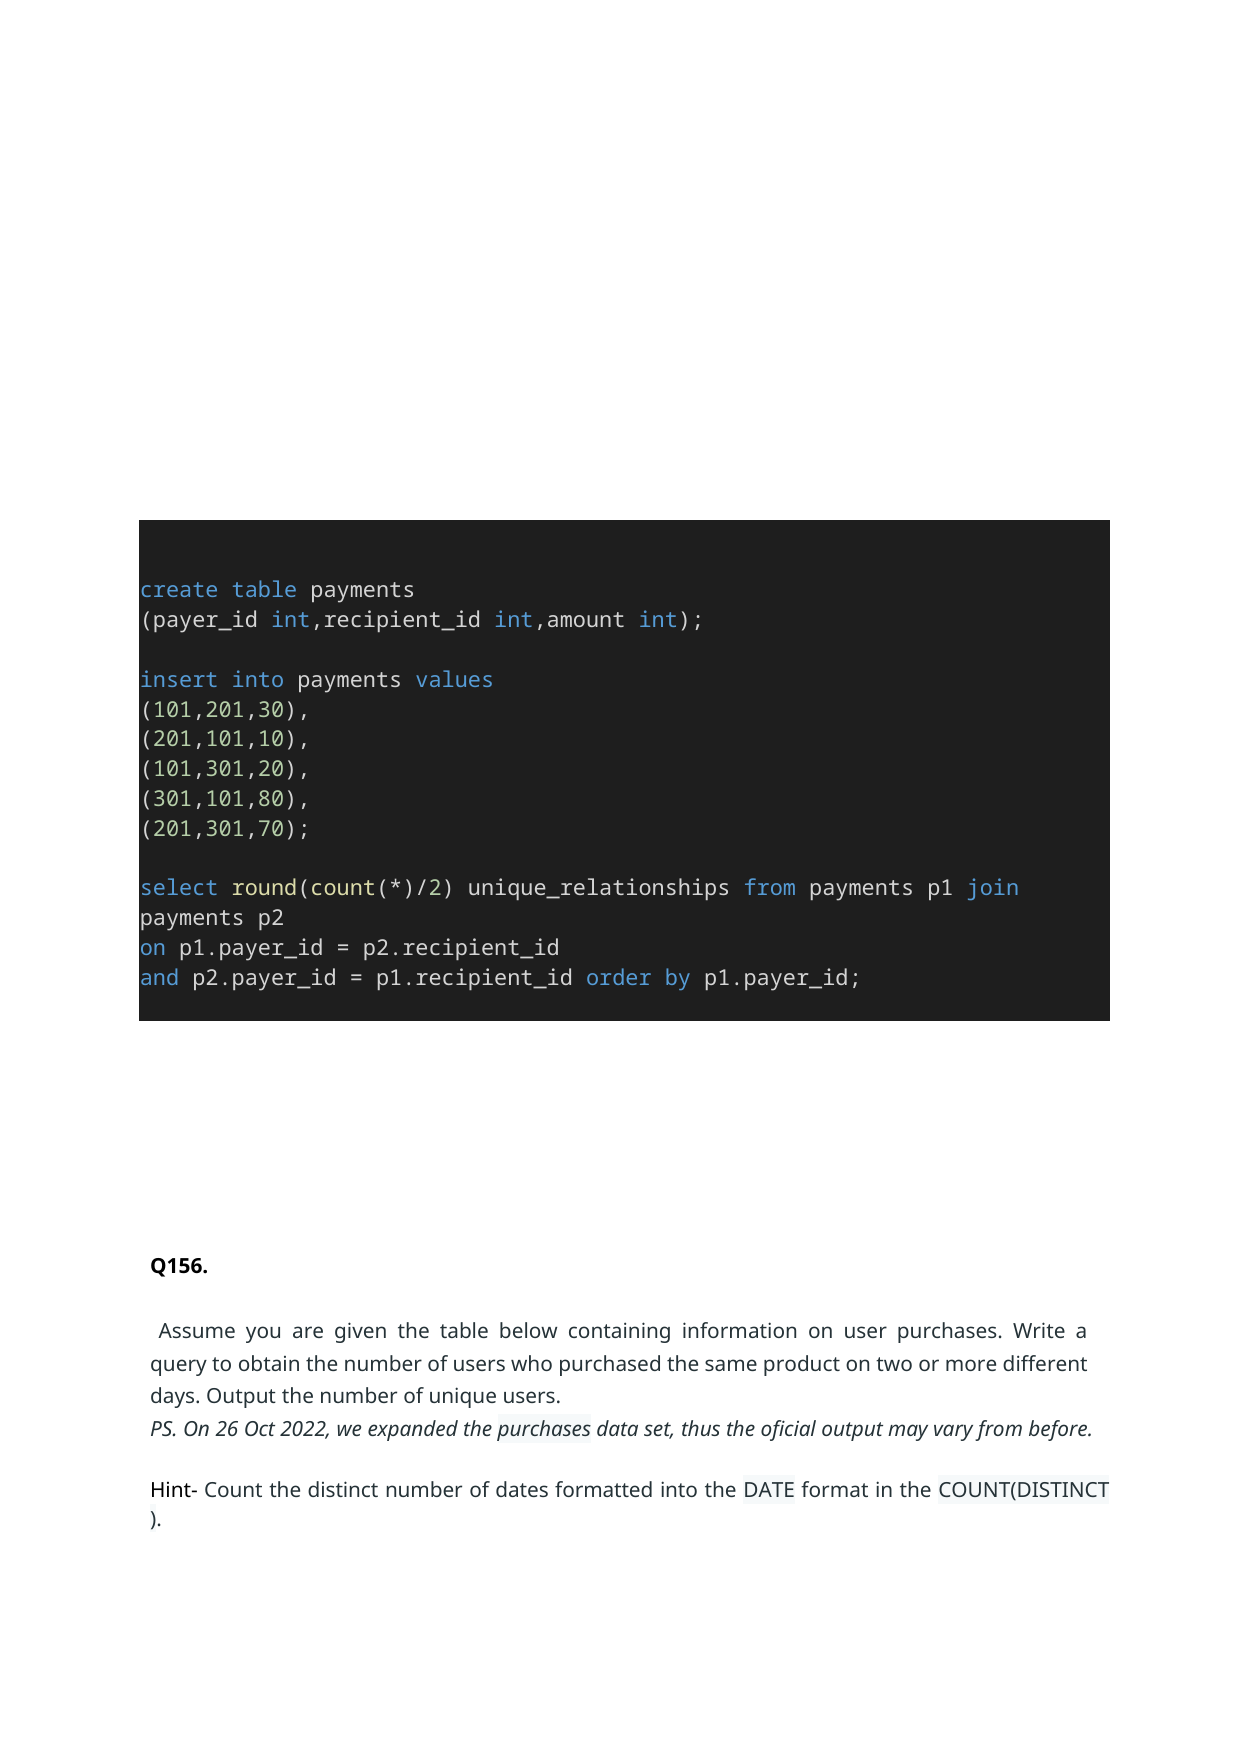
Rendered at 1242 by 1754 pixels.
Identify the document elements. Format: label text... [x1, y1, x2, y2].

text on p1.payer_id = p2.recipient_id [139, 932, 1110, 962]
text and p2.payer_id = p1.recipient_id order by p1.payer_id; [139, 962, 1110, 992]
text (payer_id int,recipient_id int,amount int); [139, 604, 1110, 634]
text (101,201,30), [139, 694, 1110, 723]
text (301,101,80), [139, 783, 1110, 813]
text (201,301,70); [139, 813, 1110, 843]
text create table payments [139, 574, 1110, 604]
text Hint- Count the distinct number of dates formatted into the DATE format in the COUNT(DISTINCT ). [150, 1475, 1110, 1532]
text (101,301,20), [139, 753, 1110, 783]
text PS. On 26 Oct 2022, we expanded the purchases data set, thus the oficial output may vary from before. [150, 1414, 498, 1443]
text Assume you are given the table below containing information on user purchases. Write a query to obtain the number of users who purchased the same product on two or more different days. Output the number of unique users. [150, 1316, 1089, 1410]
text insert into payments values [139, 664, 1110, 694]
text PS. On 26 Oct 2022, we expanded the purchases data set, thus the oficial output may vary from before. [591, 1414, 1110, 1443]
text select round(count(*)/2) unique_relationships from payments p1 join payments p2 [139, 872, 1110, 932]
text (201,101,10), [139, 723, 1110, 753]
subtitle Q156. [150, 1251, 1110, 1279]
